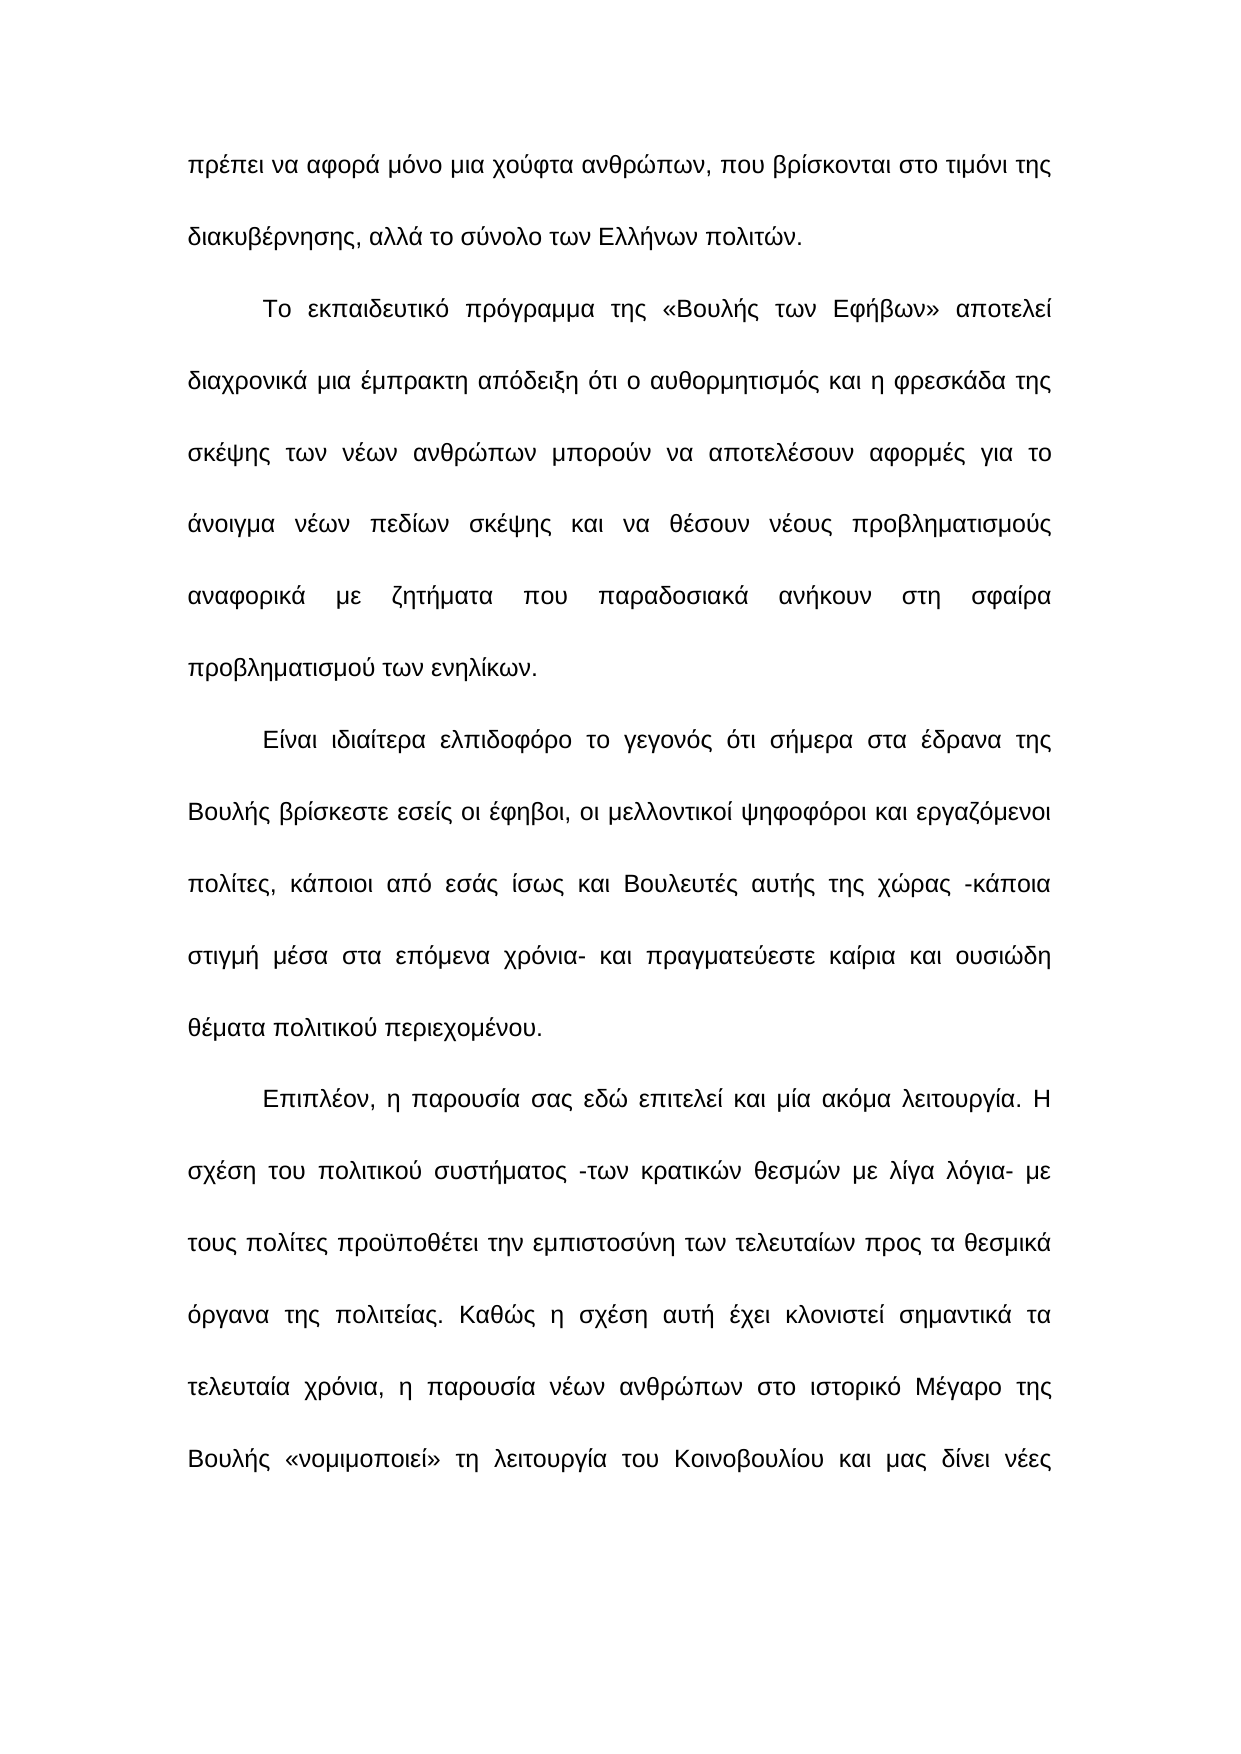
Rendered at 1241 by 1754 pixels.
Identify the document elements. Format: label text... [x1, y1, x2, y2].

text Το εκπαιδευτικό πρόγραμμα της «Βουλής των Εφήβων» αποτελεί διαχρονικά μια έμπρακτη απόδειξη ότι ο αυθορμητισμός και η φρεσκάδα της σκέψης των νέων ανθρώπων μπορούν να αποτελέσουν αφορμές για το άνοιγμα νέων πεδίων σκέψης και να θέσουν νέους προβληματισμούς αναφορικά με ζητήματα που παραδοσιακά ανήκουν στη σφαίρα προβληματισμού των ενηλίκων. [187, 294, 1053, 682]
text Είναι ιδιαίτερα ελπιδοφόρο το γεγονός ότι σήμερα στα έδρανα της Βουλής βρίσκεστε εσείς οι έφηβοι, οι μελλοντικοί ψηφοφόροι και εργαζόμενοι πολίτες, κάποιοι από εσάς ίσως και Βουλευτές αυτής της χώρας -κάποια στιγμή μέσα στα επόμενα χρόνια- και πραγματεύεστε καίρια και ουσιώδη θέματα πολιτικού περιεχομένου. [187, 725, 1053, 1041]
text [187, 1084, 1053, 1472]
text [187, 150, 1053, 251]
